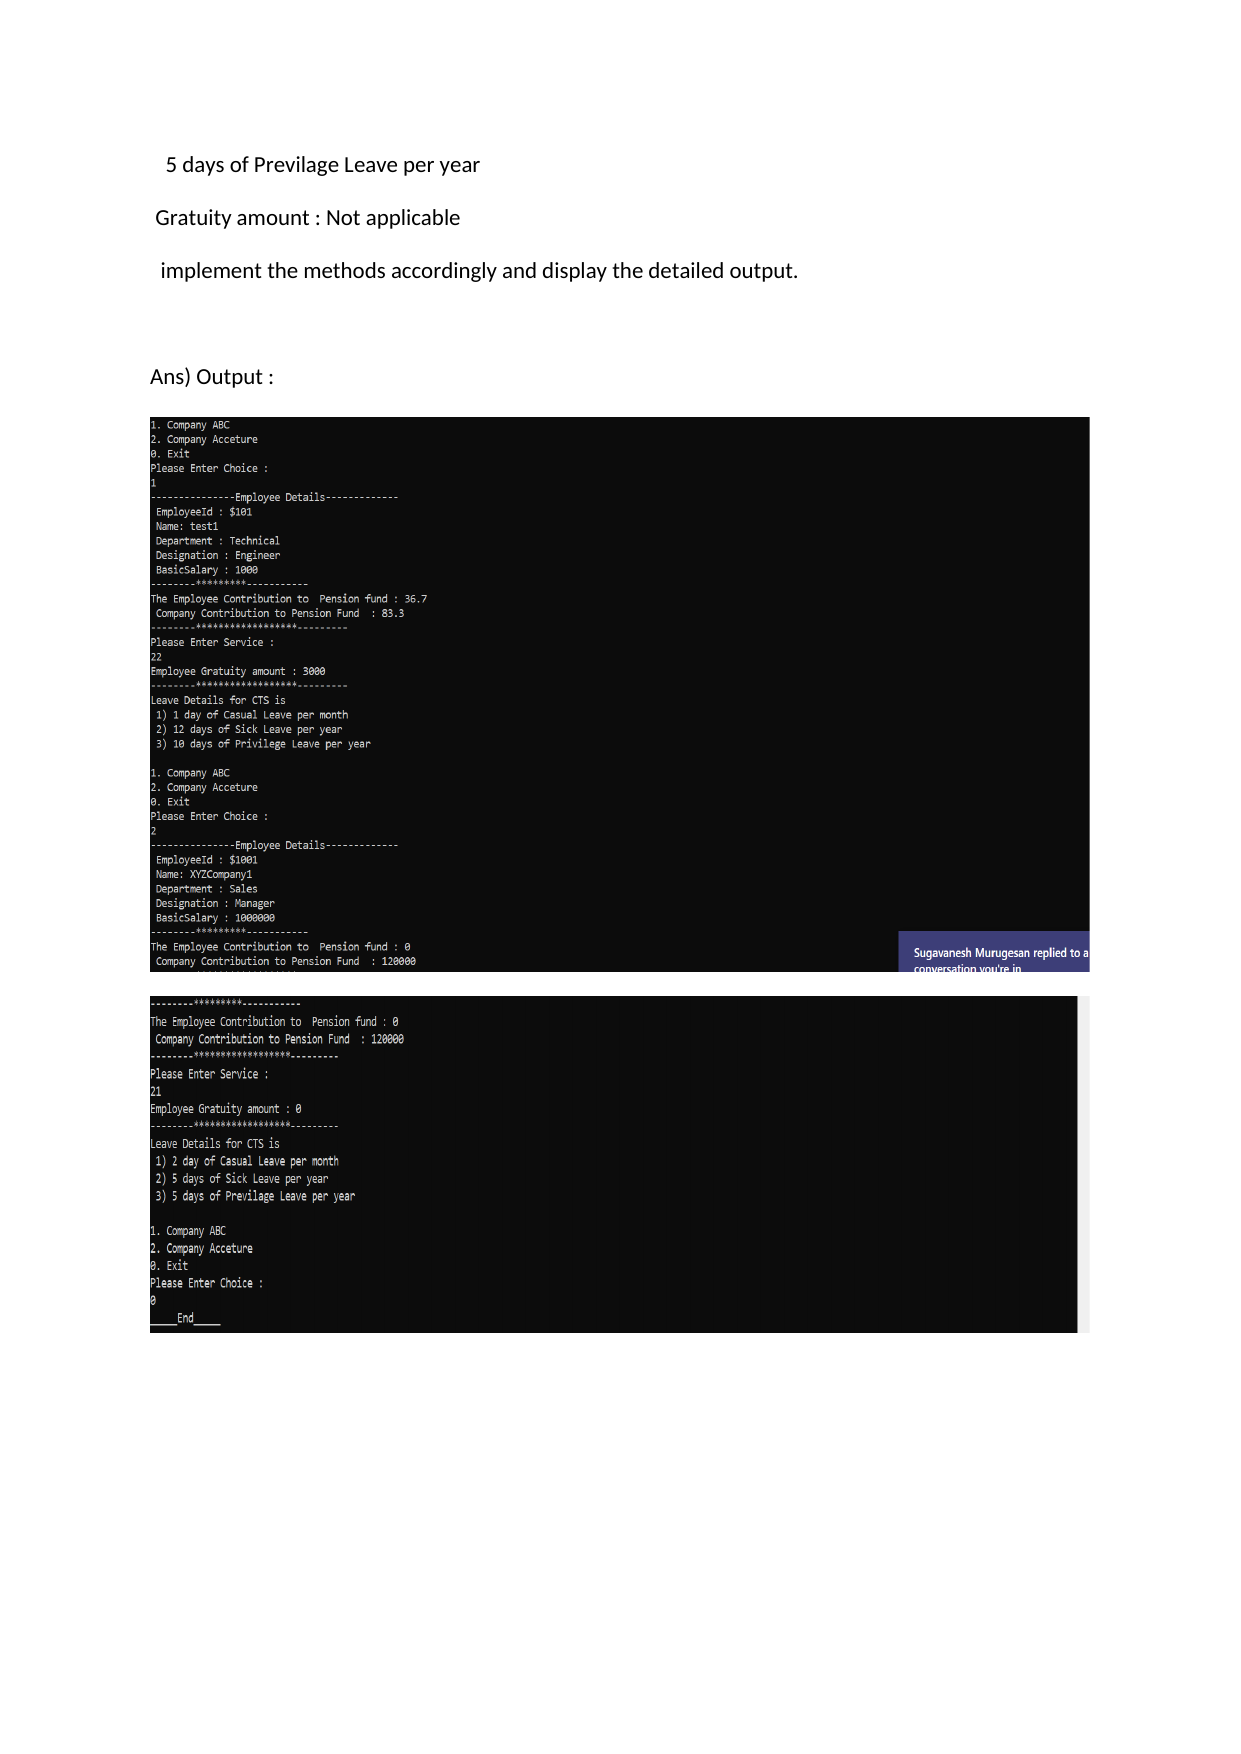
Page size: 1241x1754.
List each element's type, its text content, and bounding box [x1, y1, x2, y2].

picture [150, 996, 1090, 1333]
text Gratuity amount : Not applicable [150, 203, 1090, 231]
text implement the methods accordingly and display the detailed output. [150, 256, 1090, 284]
picture [150, 415, 1090, 972]
text 5 days of Previlage Leave per year [150, 150, 1090, 178]
text Ans) Output : [150, 362, 1090, 390]
